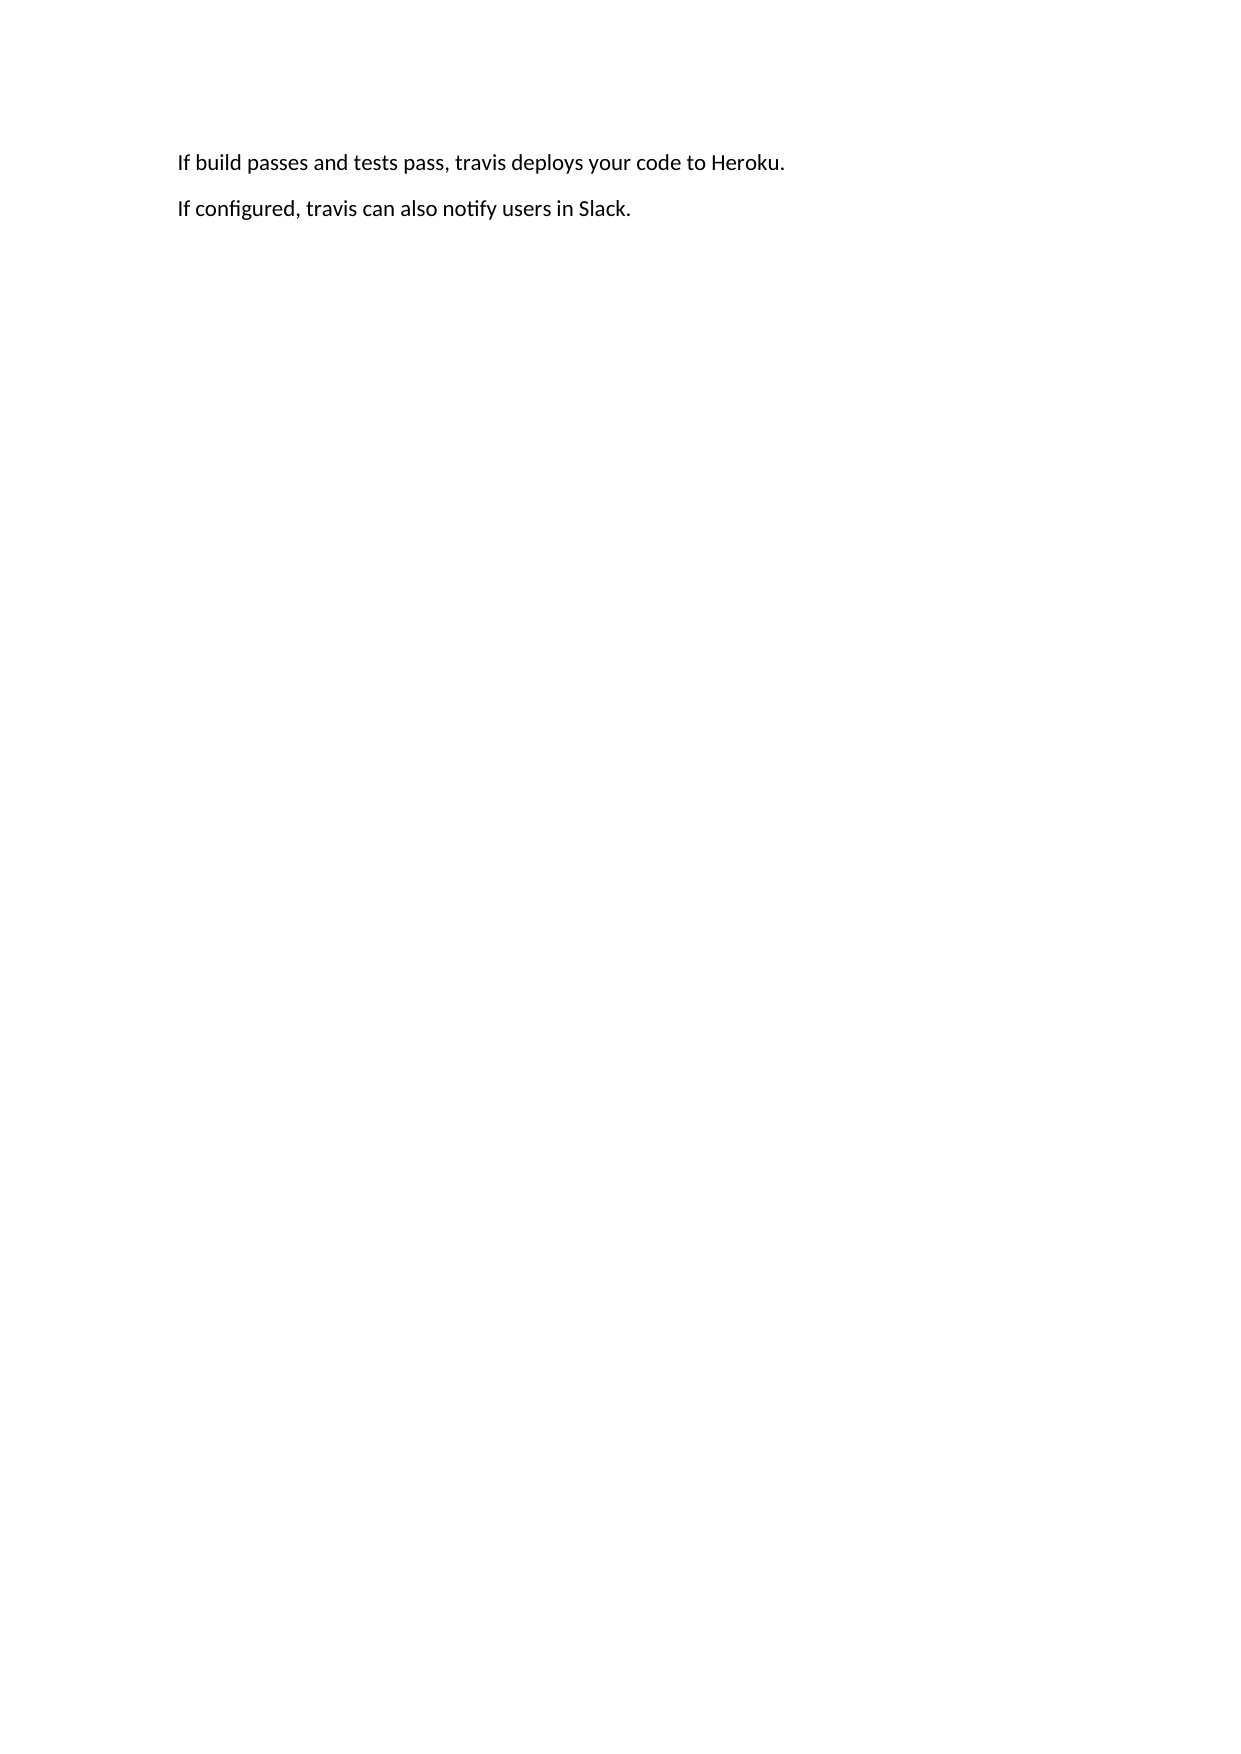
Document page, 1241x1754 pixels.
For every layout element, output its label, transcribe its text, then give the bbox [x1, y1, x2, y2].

text If configured, travis can also notify users in Slack. [177, 194, 1063, 222]
text If build passes and tests pass, travis deploys your code to Heroku. [177, 148, 1063, 176]
